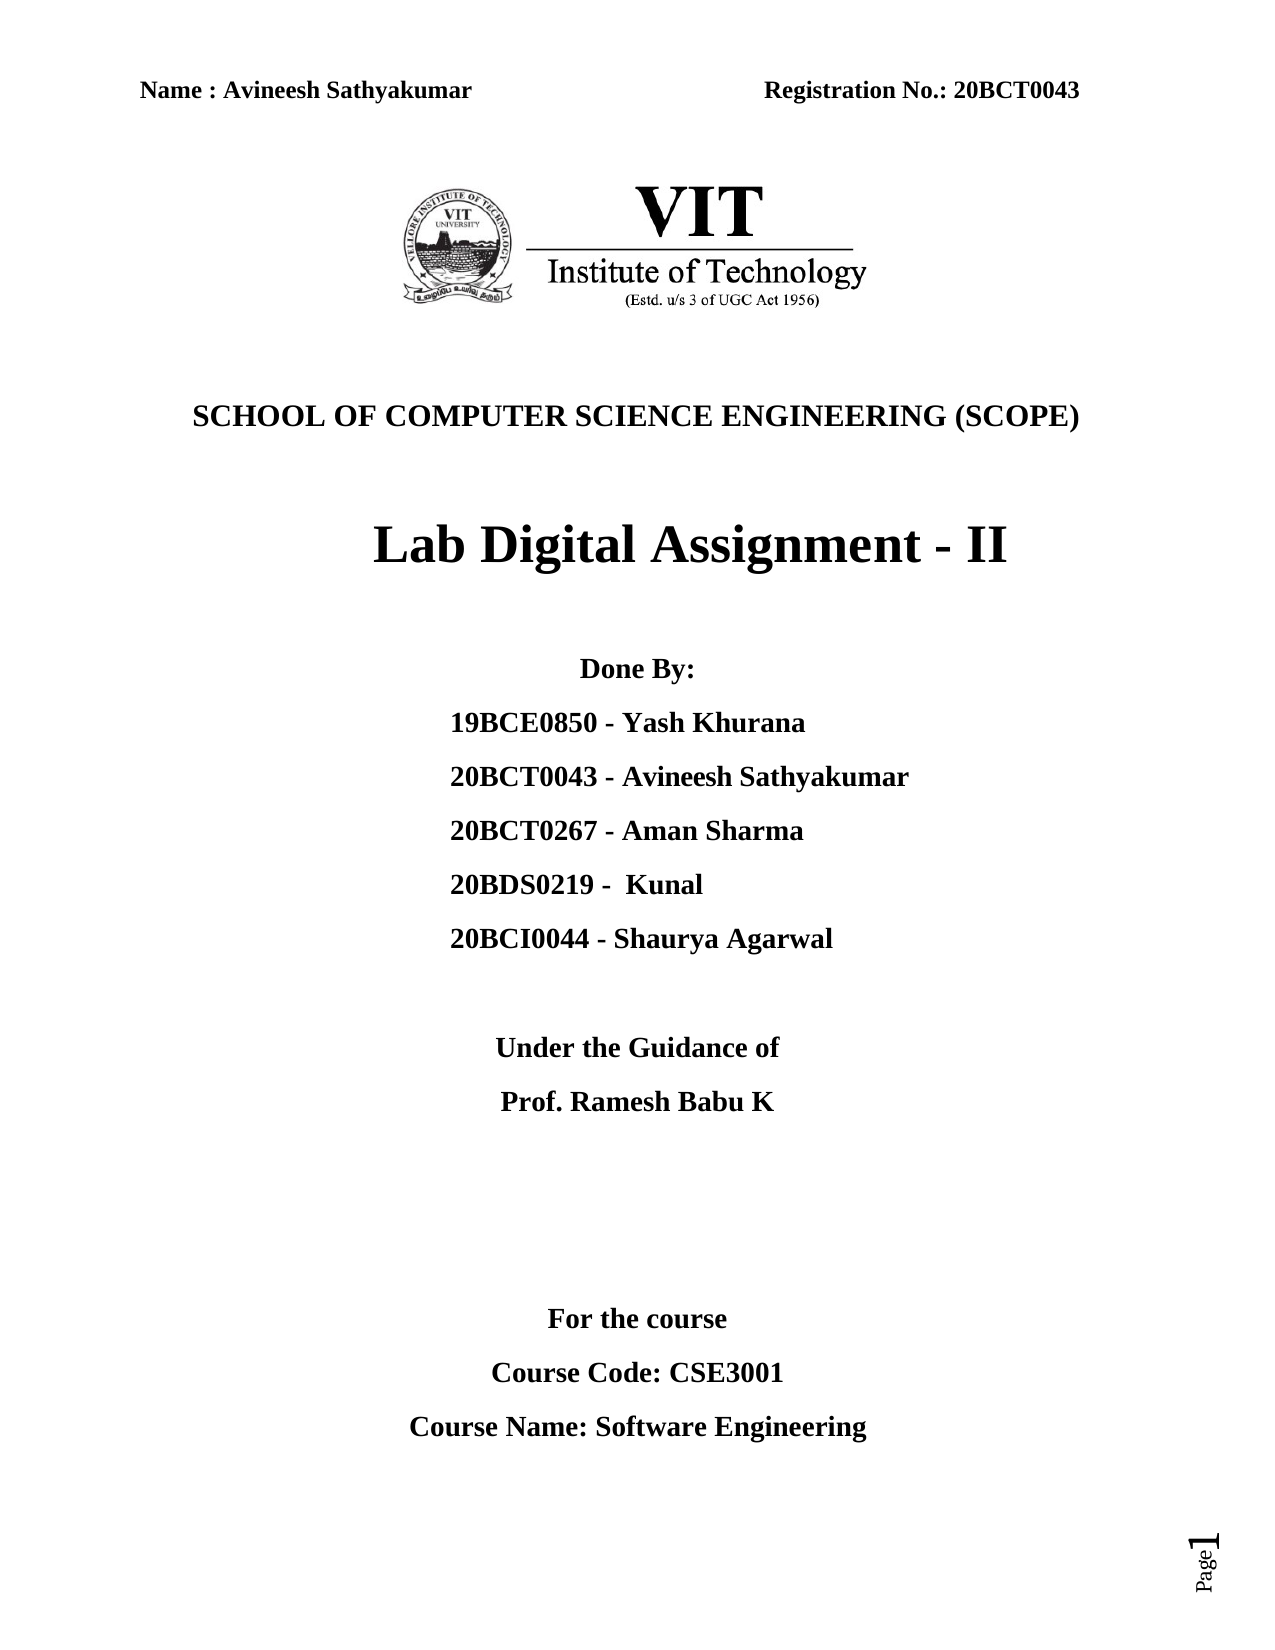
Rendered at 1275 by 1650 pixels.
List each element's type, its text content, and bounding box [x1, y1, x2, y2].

title Lab Digital Assignment - II [299, 512, 1082, 574]
text For the course Course Code: CSE3001 [491, 1301, 786, 1389]
text 20BCI0044 - Shaurya Agarwal [450, 921, 1133, 954]
text Under the Guidance of Prof. Ramesh Babu K [493, 1030, 782, 1117]
text SCHOOL OF COMPUTER SCIENCE ENGINEERING (SCOPE) [190, 397, 1082, 433]
text 20BCT0043 - Avineesh Sathyakumar 20BCT0267 - Aman Sharma 20BDS0219 - Kunal [450, 759, 946, 900]
subtitle Done By: 19BCE0850 - Yash Khurana [450, 651, 841, 738]
picture [401, 186, 867, 308]
text Course Name: Software Engineering [409, 1409, 1133, 1443]
